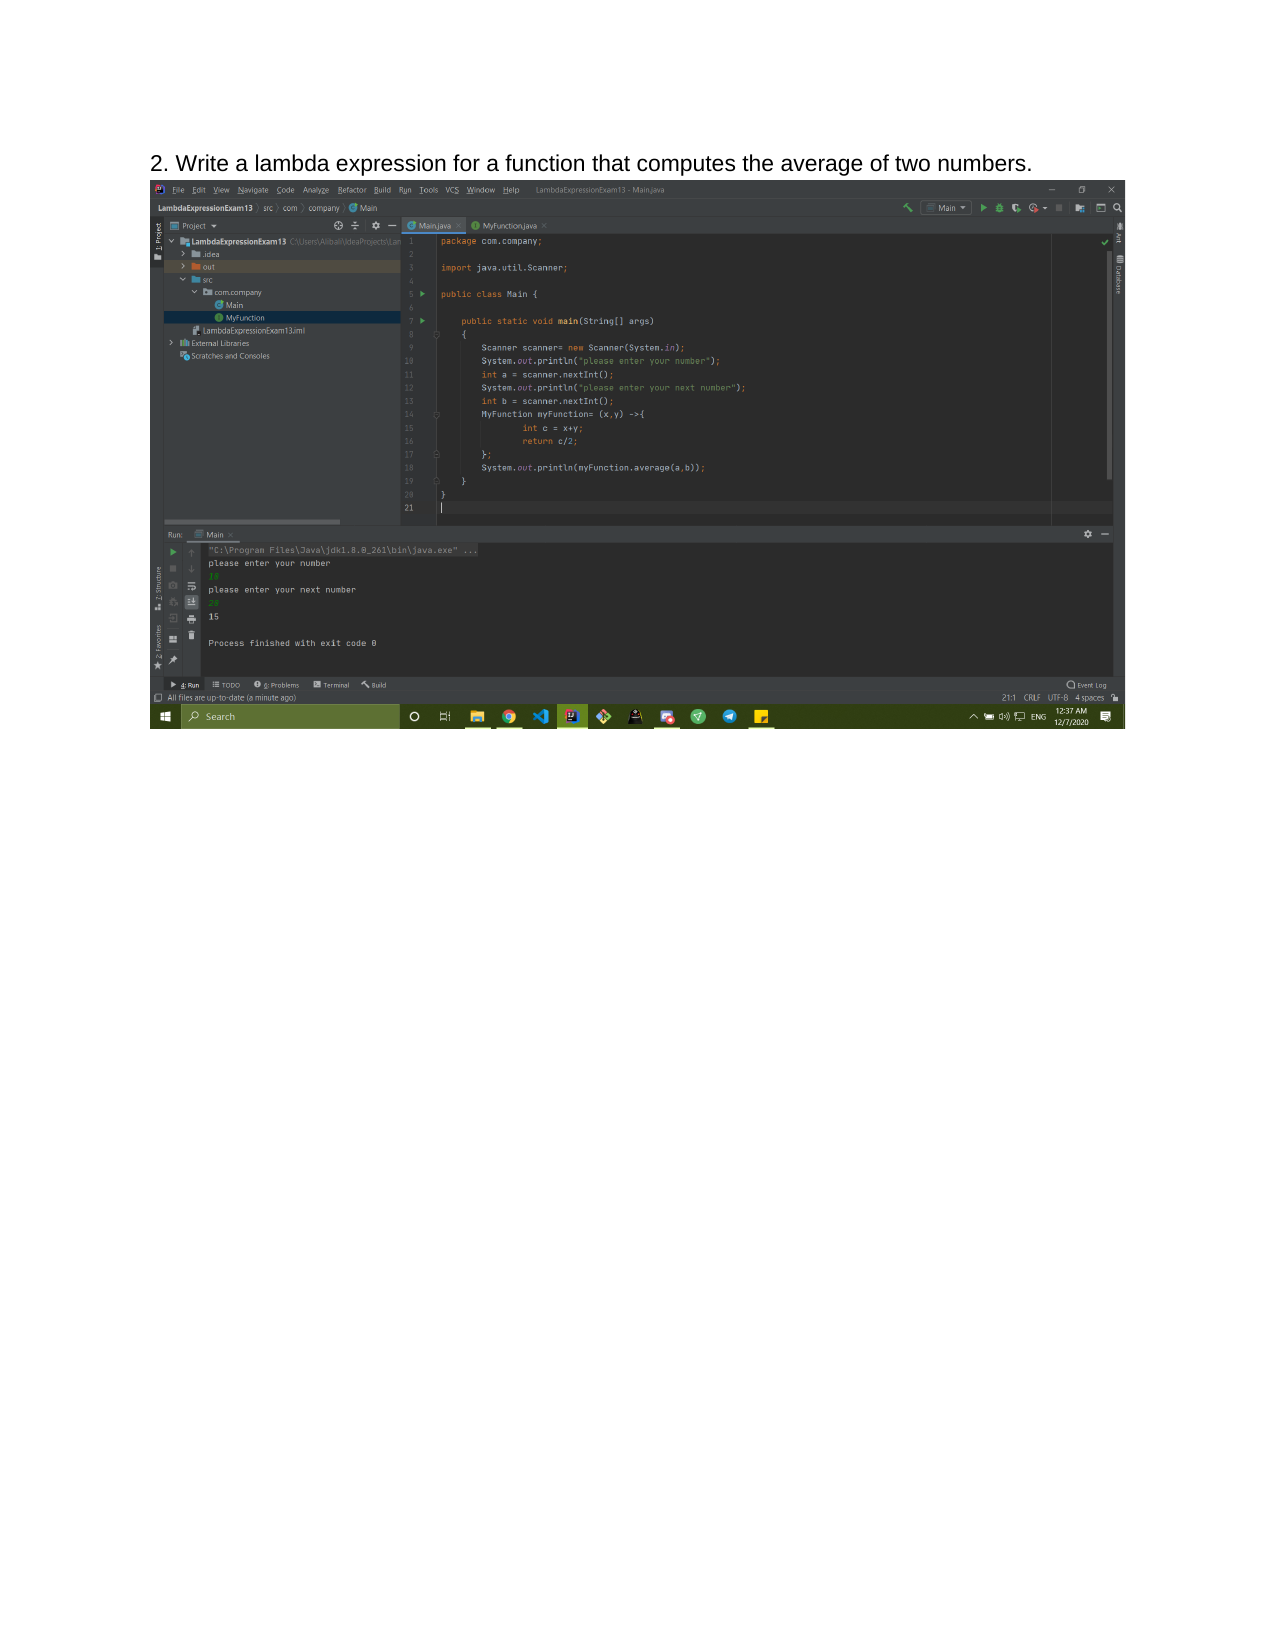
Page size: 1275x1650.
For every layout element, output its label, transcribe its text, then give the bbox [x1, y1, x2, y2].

picture [150, 180, 1125, 729]
text 2. Write a lambda expression for a function that computes the average of two numbers. [150, 150, 1125, 176]
